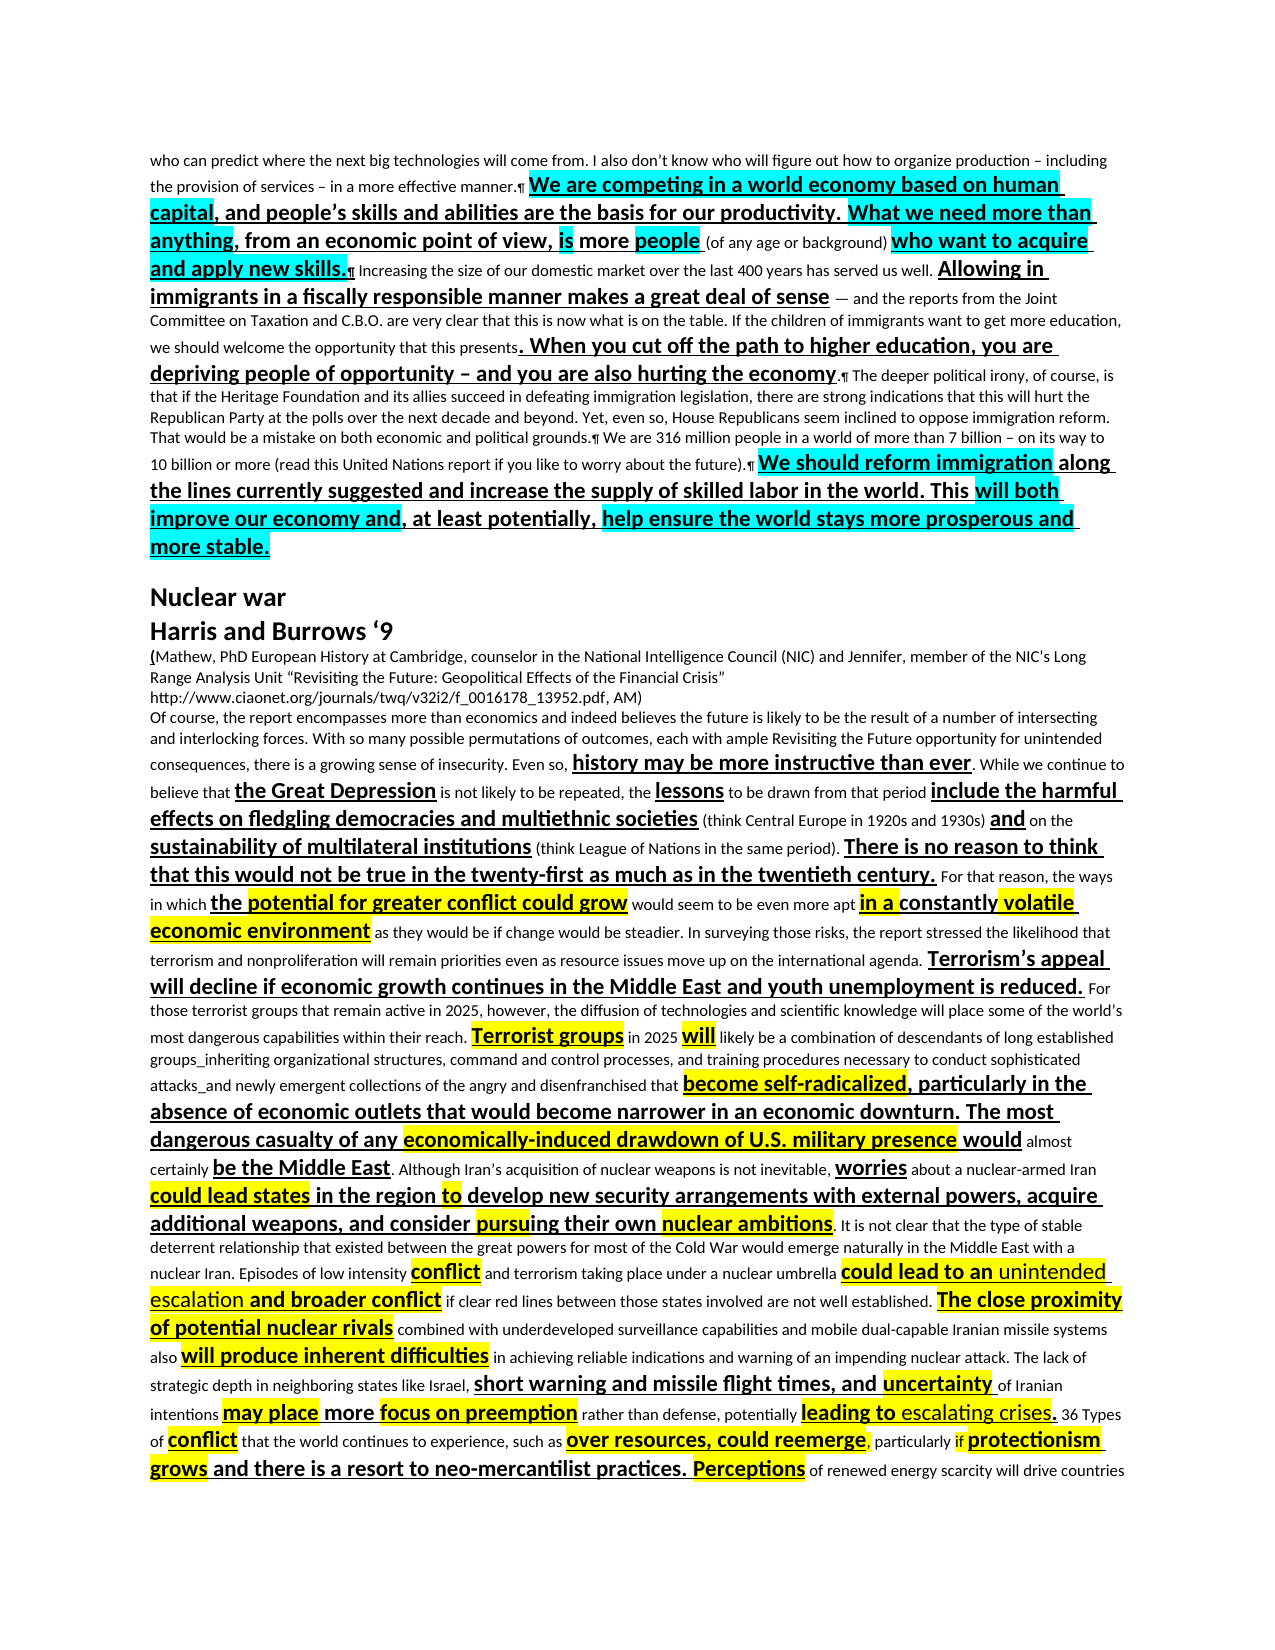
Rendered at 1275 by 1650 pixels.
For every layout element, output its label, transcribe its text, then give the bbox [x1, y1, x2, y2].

text Nuclear war [150, 581, 1125, 614]
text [150, 150, 1125, 560]
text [150, 708, 1125, 1482]
text (Mathew, PhD European History at Cambridge, counselor in the National Intelligence Council (NIC) and Jennifer, member of the NIC’s Long Range Analysis Unit “Revisiting the Future: Geopolitical Effects of the Financial Crisis” http://www.ciaonet.org/journals/twq/v32i2/f_0016178_13952.pdf, AM) [150, 647, 1125, 708]
text Harris and Burrows ‘9 [150, 614, 1125, 647]
